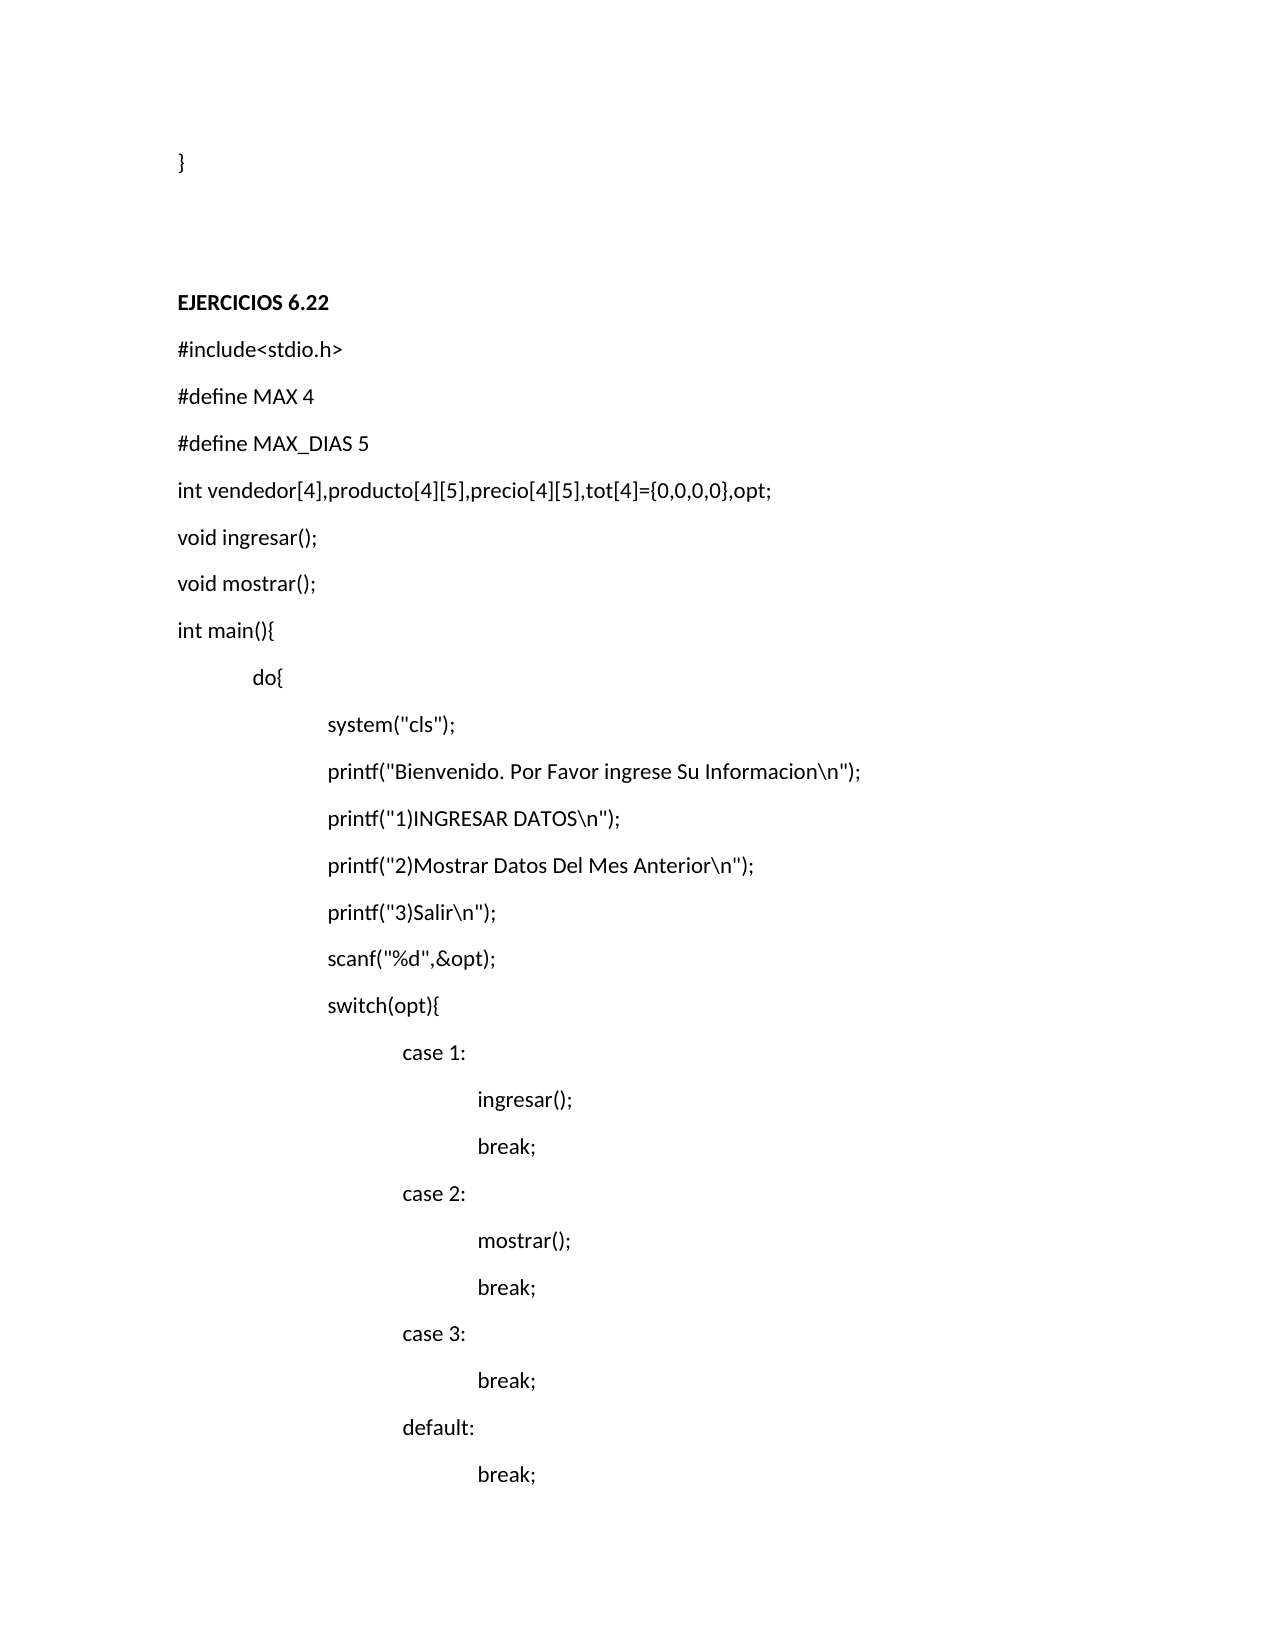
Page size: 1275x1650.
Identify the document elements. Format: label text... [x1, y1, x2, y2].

text default: [177, 1413, 1098, 1441]
text mostrar(); [177, 1226, 1098, 1254]
text EJERCICIOS 6.22 [177, 288, 1098, 316]
text printf("2)Mostrar Datos Del Mes Anterior\n"); [177, 851, 1098, 879]
text break; [177, 1273, 1098, 1301]
text do{ [177, 663, 1098, 691]
text case 3: [177, 1319, 1098, 1347]
text scanf("%d",&opt); [177, 944, 1098, 972]
text } [177, 148, 1098, 176]
text case 1: [177, 1038, 1098, 1066]
text printf("3)Salir\n"); [177, 898, 1098, 926]
text printf("1)INGRESAR DATOS\n"); [177, 804, 1098, 832]
text #define MAX_DIAS 5 [177, 429, 1098, 457]
text switch(opt){ [177, 991, 1098, 1019]
text #include<stdio.h> [177, 335, 1098, 363]
text ingresar(); [177, 1085, 1098, 1113]
text break; [177, 1132, 1098, 1160]
text case 2: [177, 1179, 1098, 1207]
text printf("Bienvenido. Por Favor ingrese Su Informacion\n"); [177, 757, 1098, 785]
text void ingresar(); [177, 523, 1098, 551]
text #define MAX 4 [177, 382, 1098, 410]
text break; [177, 1366, 1098, 1394]
text void mostrar(); [177, 569, 1098, 597]
text int vendedor[4],producto[4][5],precio[4][5],tot[4]={0,0,0,0},opt; [177, 476, 1098, 504]
text int main(){ [177, 616, 1098, 644]
text break; [177, 1460, 1098, 1488]
text system("cls"); [177, 710, 1098, 738]
